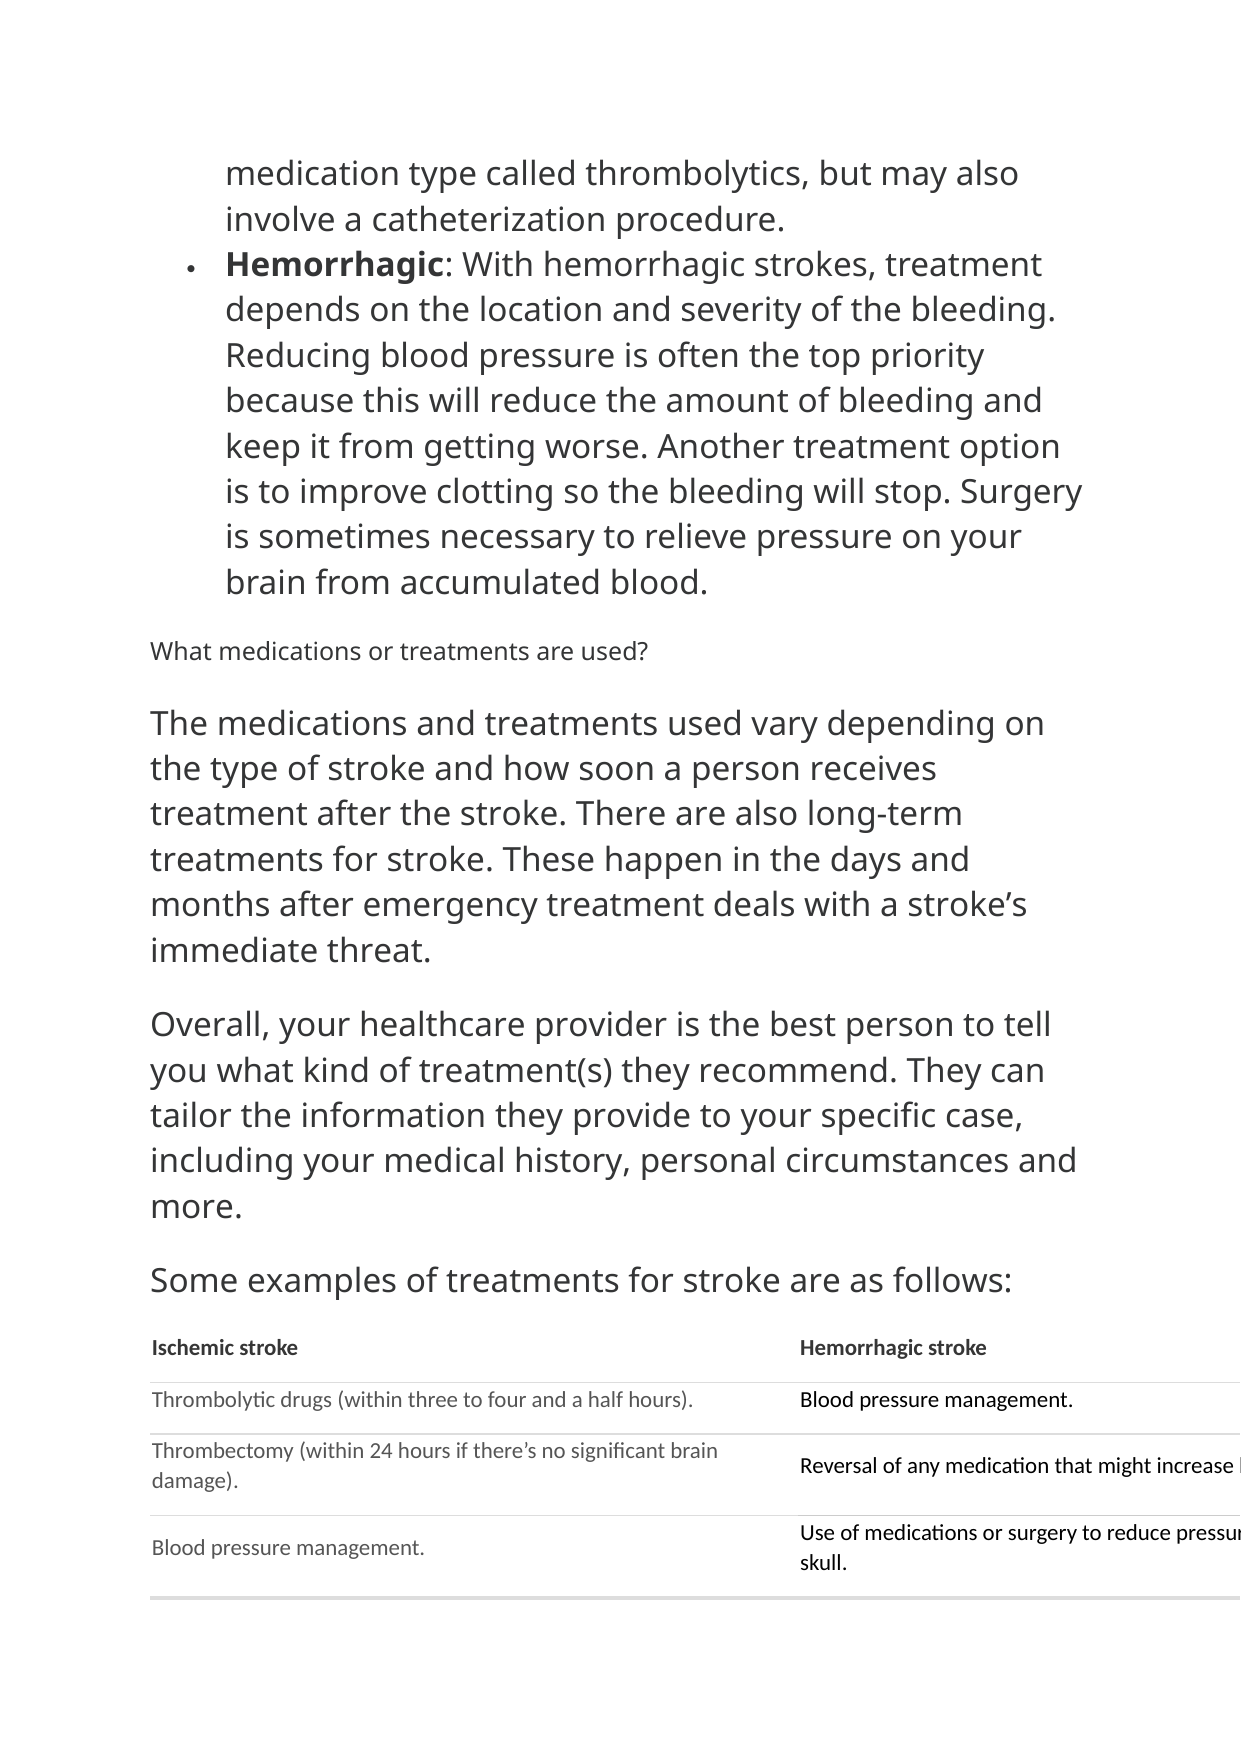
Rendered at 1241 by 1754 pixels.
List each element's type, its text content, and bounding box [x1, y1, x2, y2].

table_cell Use of medications or surgery to reduce pressure inside your skull. [798, 1516, 1240, 1596]
table_cell Blood pressure management. [150, 1516, 798, 1596]
table_header Hemorrhagic stroke [798, 1332, 1240, 1382]
text Some examples of treatments for stroke are as follows: [150, 1257, 1090, 1303]
table_cell Thrombectomy (within 24 hours if there’s no significant brain damage). [150, 1435, 798, 1515]
table_cell Reversal of any medication that might increase bleeding. [798, 1435, 1240, 1515]
text The medications and treatments used vary depending on the type of stroke and how soon a person receives treatment after the stroke. There are also long-term treatments for stroke. These happen in the days and months after emergency treatment deals with a stroke’s immediate threat. [150, 699, 1090, 972]
table_header Ischemic stroke [150, 1332, 798, 1382]
text Overall, your healthcare provider is the best person to tell you what kind of treatment(s) they recommend. They can tailor the information they provide to your specific case, including your medical history, personal circumstances and more. [150, 1001, 1090, 1228]
table_cell Thrombolytic drugs (within three to four and a half hours). [150, 1383, 798, 1433]
subtitle What medications or treatments are used? [150, 633, 1090, 667]
list Hemorrhagic: With hemorrhagic strokes, treatment depends on the location and severity of the bleeding. Reducing blood pressure is often the top priority because this will reduce the amount of bleeding and keep it from getting worse. Another treatment option is to improve clotting so the bleeding will stop. Surgery is sometimes necessary to relieve pressure on your brain from accumulated blood. [187, 241, 1090, 604]
table_cell Blood pressure management. [798, 1383, 1240, 1433]
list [187, 150, 1090, 241]
